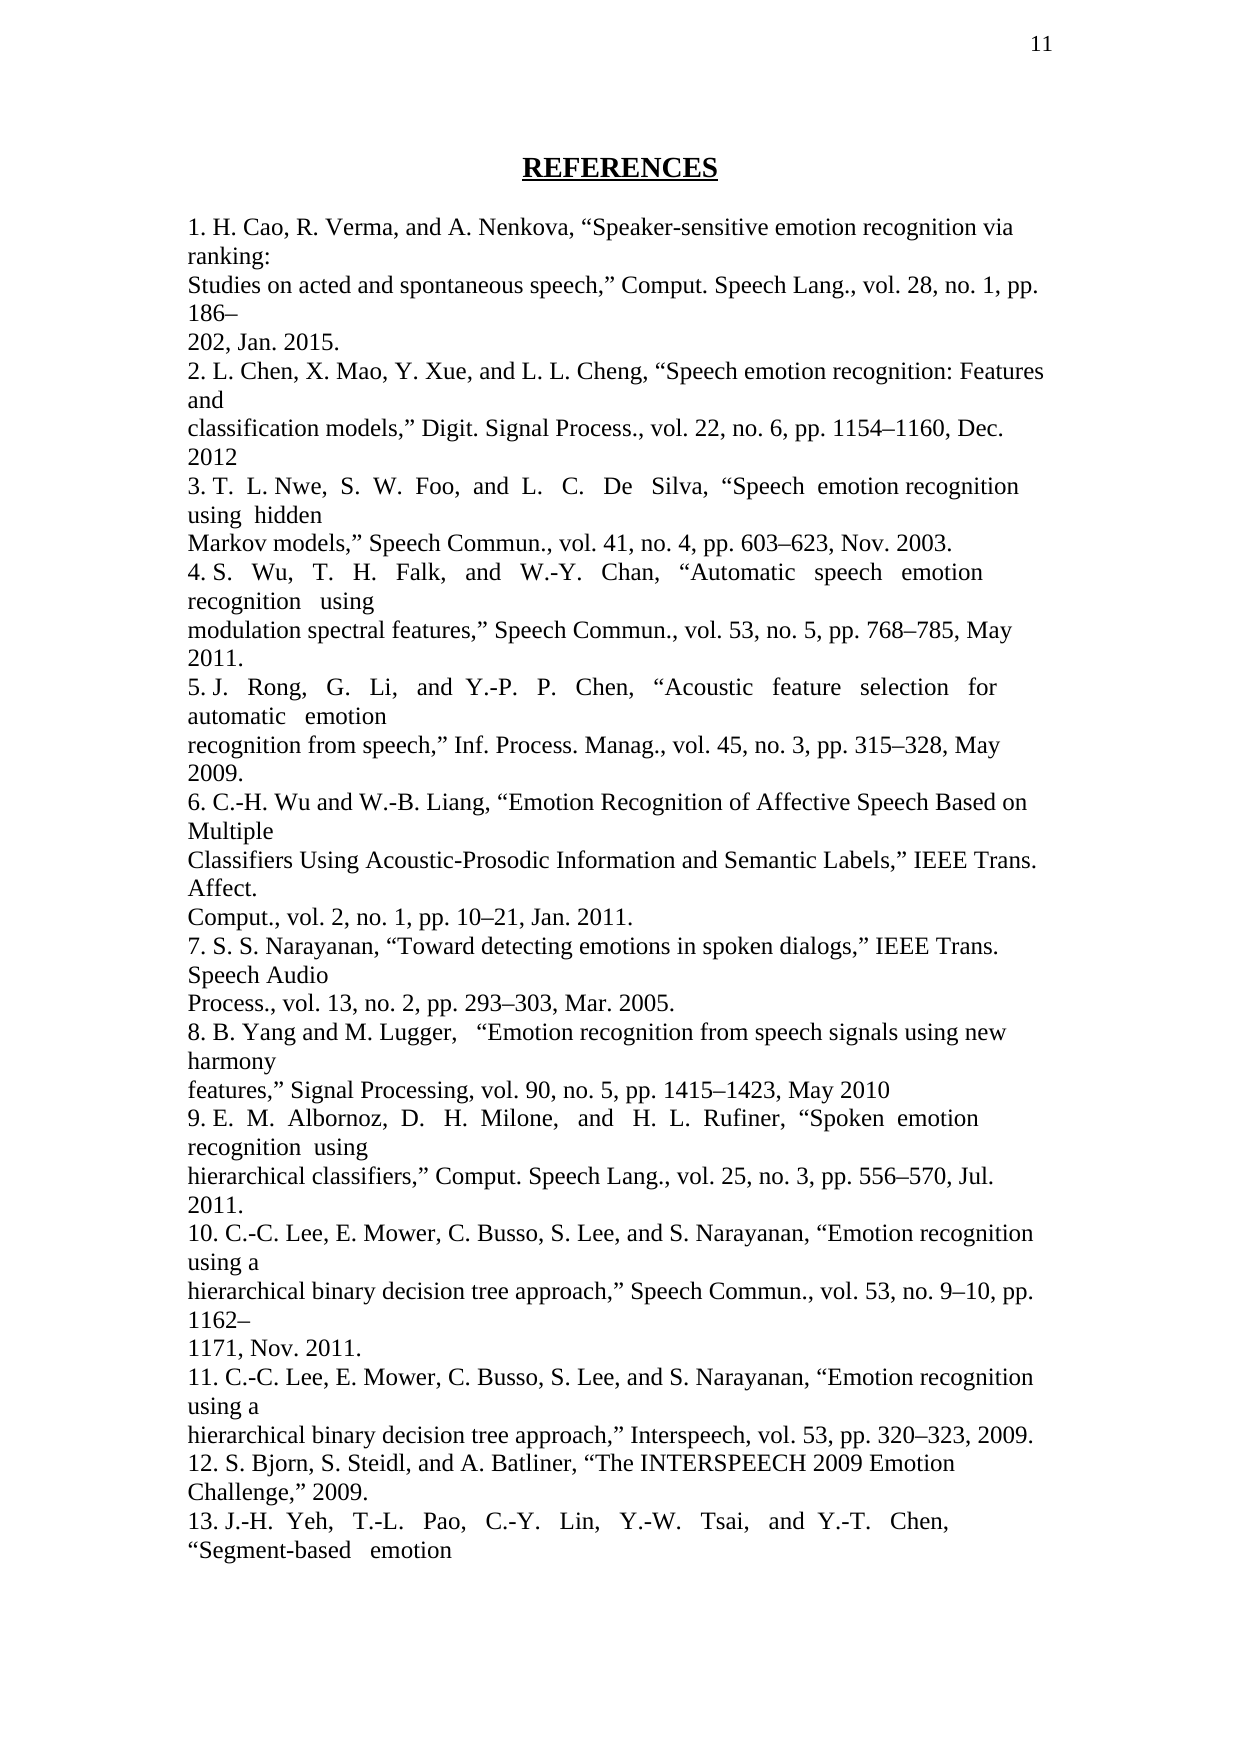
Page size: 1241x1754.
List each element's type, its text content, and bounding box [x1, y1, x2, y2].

text 1. H. Cao, R. Verma, and A. Nenkova, “Speaker-sensitive emotion recognition via ranking: [187, 212, 1053, 270]
text 3. T. L. Nwe, S. W. Foo, and L. C. De Silva, “Speech emotion recognition using hidden [187, 471, 1053, 528]
text features,” Signal Processing, vol. 90, no. 5, pp. 1415–1423, May 2010 [187, 1075, 1053, 1103]
text 1171, Nov. 2011. [187, 1333, 1053, 1362]
text hierarchical classifiers,” Comput. Speech Lang., vol. 25, no. 3, pp. 556–570, Jul. 2011. [187, 1161, 1053, 1218]
text hierarchical binary decision tree approach,” Speech Commun., vol. 53, no. 9–10, pp. 1162– [187, 1276, 1053, 1333]
text Comput., vol. 2, no. 1, pp. 10–21, Jan. 2011. [187, 902, 1053, 931]
text REFERENCES [187, 150, 1053, 183]
text Markov models,” Speech Commun., vol. 41, no. 4, pp. 603–623, Nov. 2003. [187, 528, 1053, 557]
text modulation spectral features,” Speech Commun., vol. 53, no. 5, pp. 768–785, May 2011. [187, 615, 1053, 672]
text recognition from speech,” Inf. Process. Manag., vol. 45, no. 3, pp. 315–328, May 2009. [187, 730, 1053, 787]
text Studies on acted and spontaneous speech,” Comput. Speech Lang., vol. 28, no. 1, pp. 186– [187, 270, 1053, 327]
text 11. C.-C. Lee, E. Mower, C. Busso, S. Lee, and S. Narayanan, “Emotion recognition using a [187, 1362, 1053, 1420]
text 202, Jan. 2015. [187, 327, 1053, 356]
text hierarchical binary decision tree approach,” Interspeech, vol. 53, pp. 320–323, 2009. [187, 1420, 1053, 1448]
text 10. C.-C. Lee, E. Mower, C. Busso, S. Lee, and S. Narayanan, “Emotion recognition using a [187, 1218, 1053, 1276]
text 5. J. Rong, G. Li, and Y.-P. P. Chen, “Acoustic feature selection for automatic emotion [187, 672, 1053, 730]
text 9. E. M. Albornoz, D. H. Milone, and H. L. Rufiner, “Spoken emotion recognition using [187, 1103, 1053, 1161]
text 7. S. S. Narayanan, “Toward detecting emotions in spoken dialogs,” IEEE Trans. Speech Audio [187, 931, 1053, 988]
text 6. C.-H. Wu and W.-B. Liang, “Emotion Recognition of Affective Speech Based on Multiple [187, 787, 1053, 845]
text Classifiers Using Acoustic-Prosodic Information and Semantic Labels,” IEEE Trans. Affect. [187, 845, 1053, 902]
text 13. J.-H. Yeh, T.-L. Pao, C.-Y. Lin, Y.-W. Tsai, and Y.-T. Chen, “Segment-based emotion [187, 1506, 1053, 1563]
text 8. B. Yang and M. Lugger, “Emotion recognition from speech signals using new harmony [187, 1017, 1053, 1075]
text 12. S. Bjorn, S. Steidl, and A. Batliner, “The INTERSPEECH 2009 Emotion Challenge,” 2009. [187, 1448, 1053, 1506]
text Process., vol. 13, no. 2, pp. 293–303, Mar. 2005. [187, 988, 1053, 1017]
text 4. S. Wu, T. H. Falk, and W.-Y. Chan, “Automatic speech emotion recognition using [187, 557, 1053, 615]
text classification models,” Digit. Signal Process., vol. 22, no. 6, pp. 1154–1160, Dec. 2012 [187, 413, 1053, 471]
text 2. L. Chen, X. Mao, Y. Xue, and L. L. Cheng, “Speech emotion recognition: Features and [187, 356, 1053, 413]
